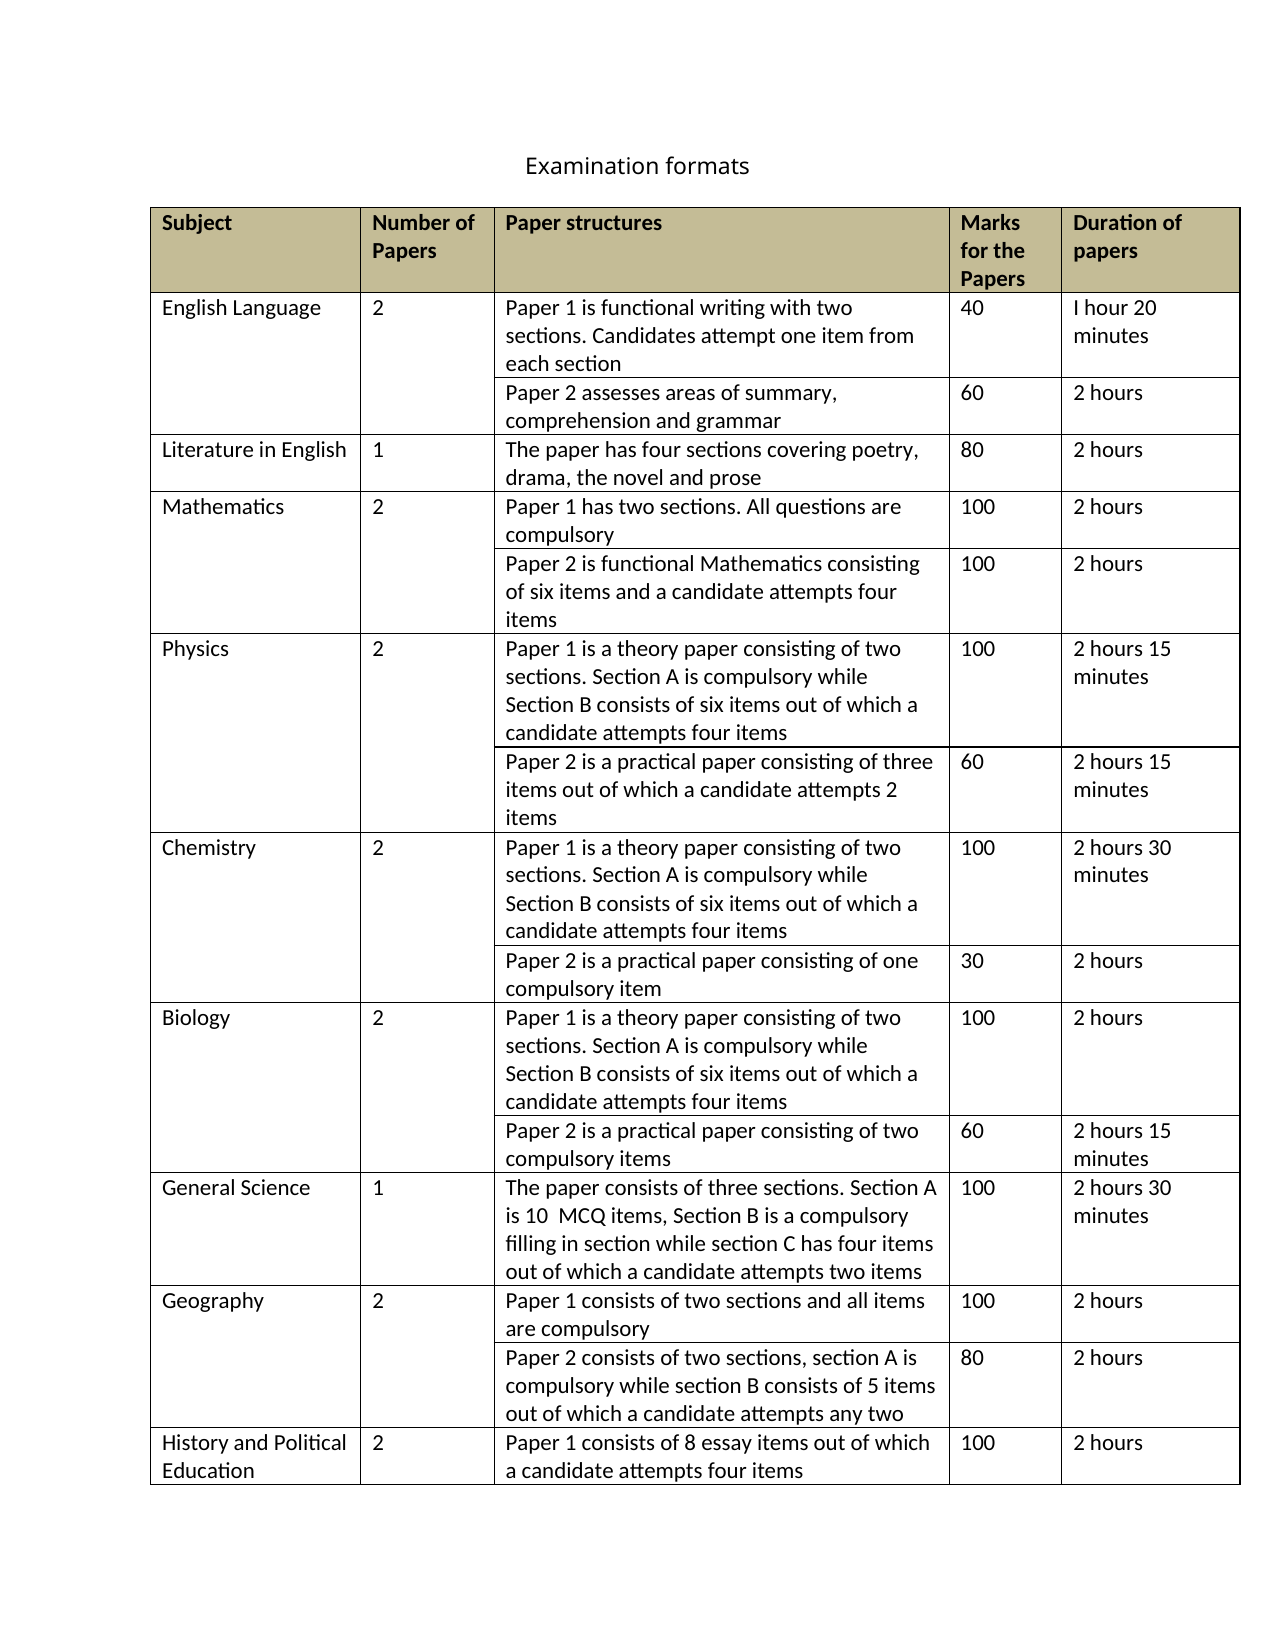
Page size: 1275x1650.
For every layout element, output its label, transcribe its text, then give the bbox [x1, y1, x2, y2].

table_cell 1 [361, 1173, 494, 1285]
table_cell 100 [950, 833, 1061, 945]
table_cell Literature in English [151, 435, 360, 491]
table_cell 100 [950, 549, 1061, 633]
table_header Marks for the Papers [950, 208, 1061, 292]
table_cell 2 [361, 1003, 494, 1172]
table_cell 2 hours [1062, 946, 1239, 1002]
table_cell 2 hours [1062, 1003, 1239, 1115]
table_cell 80 [950, 1343, 1061, 1427]
table_cell Paper 1 consists of two sections and all items are compulsory [495, 1286, 949, 1342]
table_cell 100 [950, 1286, 1061, 1342]
table_cell 100 [950, 634, 1061, 746]
table_cell 2 hours [1062, 1286, 1239, 1342]
table_cell 2 hours [1062, 492, 1239, 548]
table_cell The paper consists of three sections. Section A is 10 MCQ items, Section B is a compulsory filling in section while section C has four items out of which a candidate attempts two items [495, 1173, 949, 1285]
table_cell 60 [950, 1116, 1061, 1172]
table_cell 40 [950, 293, 1061, 377]
table_cell Paper 2 is a practical paper consisting of three items out of which a candidate attempts 2 items [495, 748, 949, 832]
table_cell 60 [950, 748, 1061, 832]
text Examination formats [150, 150, 1125, 181]
table_header Duration of papers [1062, 208, 1239, 292]
table_cell Paper 1 has two sections. All questions are compulsory [495, 492, 949, 548]
table_cell 2 hours [1062, 1428, 1239, 1484]
table_cell 2 [361, 492, 494, 633]
table_cell 1 [361, 435, 494, 491]
table_cell I hour 20 minutes [1062, 293, 1239, 377]
table_cell Paper 2 consists of two sections, section A is compulsory while section B consists of 5 items out of which a candidate attempts any two [495, 1343, 949, 1427]
table_cell 2 hours [1062, 1343, 1239, 1427]
table_cell Biology [151, 1003, 360, 1172]
table_cell The paper has four sections covering poetry, drama, the novel and prose [495, 435, 949, 491]
table_header Paper structures [495, 208, 949, 292]
table_cell 2 hours 15 minutes [1062, 1116, 1239, 1172]
table_cell 2 [361, 833, 494, 1002]
table_cell Physics [151, 634, 360, 832]
table_cell 2 hours 30 minutes [1062, 1173, 1239, 1285]
table_cell Mathematics [151, 492, 360, 633]
table_cell English Language [151, 293, 360, 434]
table_cell Chemistry [151, 833, 360, 1002]
table_cell 2 hours [1062, 435, 1239, 491]
table_cell Paper 2 is a practical paper consisting of one compulsory item [495, 946, 949, 1002]
table_header Number of Papers [361, 208, 494, 292]
table_cell Paper 2 is functional Mathematics consisting of six items and a candidate attempts four items [495, 549, 949, 633]
table_cell 2 hours [1062, 378, 1239, 434]
table_cell 80 [950, 435, 1061, 491]
table_cell Paper 1 is a theory paper consisting of two sections. Section A is compulsory while Section B consists of six items out of which a candidate attempts four items [495, 1003, 949, 1115]
table_header Subject [151, 208, 360, 292]
table_cell 2 [361, 1286, 494, 1427]
table_cell 100 [950, 1428, 1061, 1484]
table_cell 2 [361, 293, 494, 434]
table_cell 2 [361, 634, 494, 832]
table_cell Paper 1 is a theory paper consisting of two sections. Section A is compulsory while Section B consists of six items out of which a candidate attempts four items [495, 833, 949, 945]
table_cell History and Political Education [151, 1428, 360, 1484]
table_cell 60 [950, 378, 1061, 434]
table_cell 100 [950, 492, 1061, 548]
table_cell 2 hours 30 minutes [1062, 833, 1239, 945]
table_cell 30 [950, 946, 1061, 1002]
table_cell 2 hours 15 minutes [1062, 748, 1239, 832]
table_cell Paper 2 assesses areas of summary, comprehension and grammar [495, 378, 949, 434]
table_cell 2 hours [1062, 549, 1239, 633]
table_cell General Science [151, 1173, 360, 1285]
table_cell Paper 1 is a theory paper consisting of two sections. Section A is compulsory while Section B consists of six items out of which a candidate attempts four items [495, 634, 949, 746]
table_cell Paper 1 is functional writing with two sections. Candidates attempt one item from each section [495, 293, 949, 377]
table_cell 2 hours 15 minutes [1062, 634, 1239, 746]
table_cell Geography [151, 1286, 360, 1427]
table_cell 100 [950, 1173, 1061, 1285]
table_cell Paper 2 is a practical paper consisting of two compulsory items [495, 1116, 949, 1172]
table_cell Paper 1 consists of 8 essay items out of which a candidate attempts four items [495, 1428, 949, 1484]
table_cell 2 [361, 1428, 494, 1484]
table_cell 100 [950, 1003, 1061, 1115]
